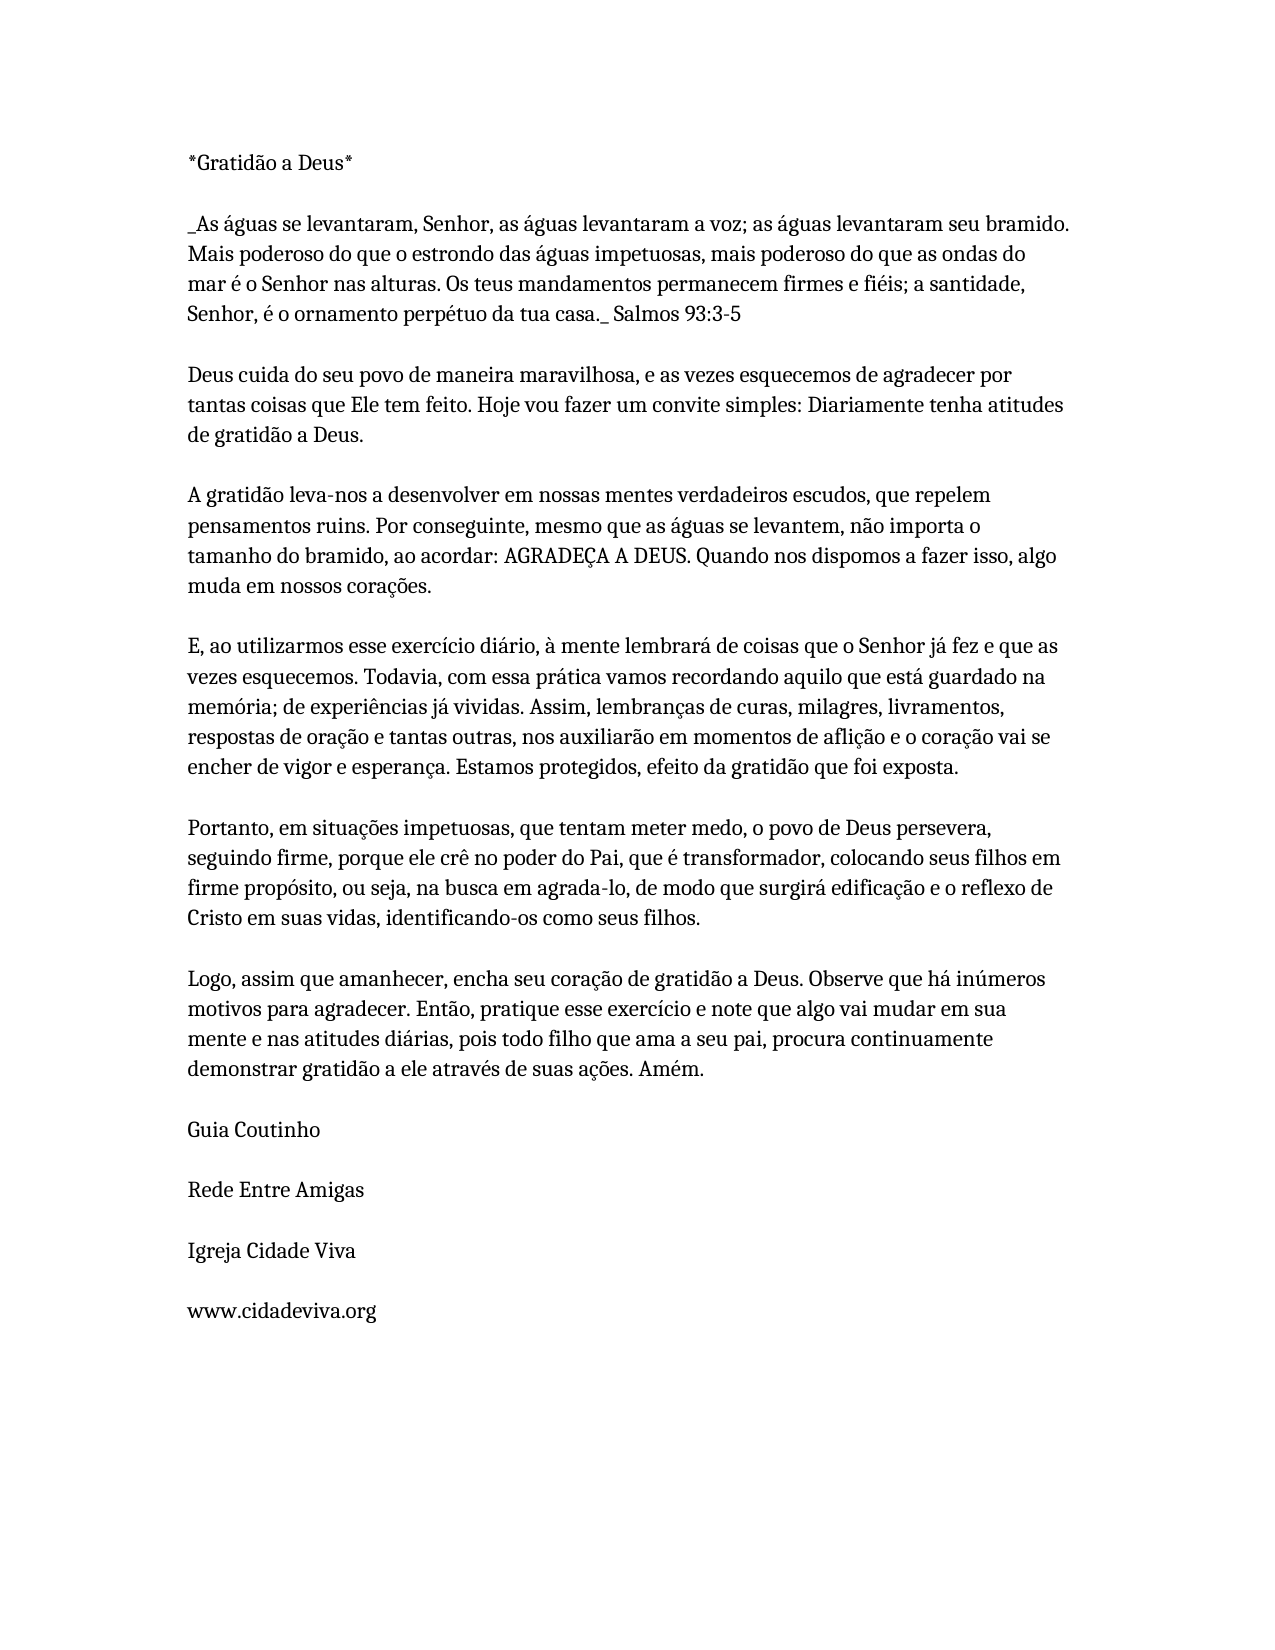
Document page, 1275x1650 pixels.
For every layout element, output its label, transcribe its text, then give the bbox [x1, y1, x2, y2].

text *Gratidão a Deus* _As águas se levantaram, Senhor, as águas levantaram a voz; as águas levantaram seu bramido. Mais poderoso do que o estrondo das águas impetuosas, mais poderoso do que as ondas do mar é o Senhor nas alturas. Os teus mandamentos permanecem firmes e fiéis; a santidade, Senhor, é o ornamento perpétuo da tua casa._ Salmos 93:3-5 Deus cuida do seu povo de maneira maravilhosa, e as vezes esquecemos de agradecer por tantas coisas que Ele tem feito. Hoje vou fazer um convite simples: Diariamente tenha atitudes de gratidão a Deus. A gratidão leva-nos a desenvolver em nossas mentes verdadeiros escudos, que repelem pensamentos ruins. Por conseguinte, mesmo que as águas se levantem, não importa o tamanho do bramido, ao acordar: AGRADEÇA A DEUS. Quando nos dispomos a fazer isso, algo muda em nossos corações. E, ao utilizarmos esse exercício diário, à mente lembrará de coisas que o Senhor já fez e que as vezes esquecemos. Todavia, com essa prática vamos recordando aquilo que está guardado na memória; de experiências já vividas. Assim, lembranças de curas, milagres, livramentos, respostas de oração e tantas outras, nos auxiliarão em momentos de aflição e o coração vai se encher de vigor e esperança. Estamos protegidos, efeito da gratidão que foi exposta. Portanto, em situações impetuosas, que tentam meter medo, o povo de Deus persevera, seguindo firme, porque ele crê no poder do Pai, que é transformador, colocando seus filhos em firme propósito, ou seja, na busca em agrada-lo, de modo que surgirá edificação e o reflexo de Cristo em suas vidas, identificando-os como seus filhos. Logo, assim que amanhecer, encha seu coração de gratidão a Deus. Observe que há inúmeros motivos para agradecer. Então, pratique esse exercício e note que algo vai mudar em sua mente e nas atitudes diárias, pois todo filho que ama a seu pai, procura continuamente demonstrar gratidão a ele através de suas ações. Amém. Guia Coutinho Rede Entre Amigas Igreja Cidade Viva www.cidadeviva.org [187, 150, 1087, 1324]
